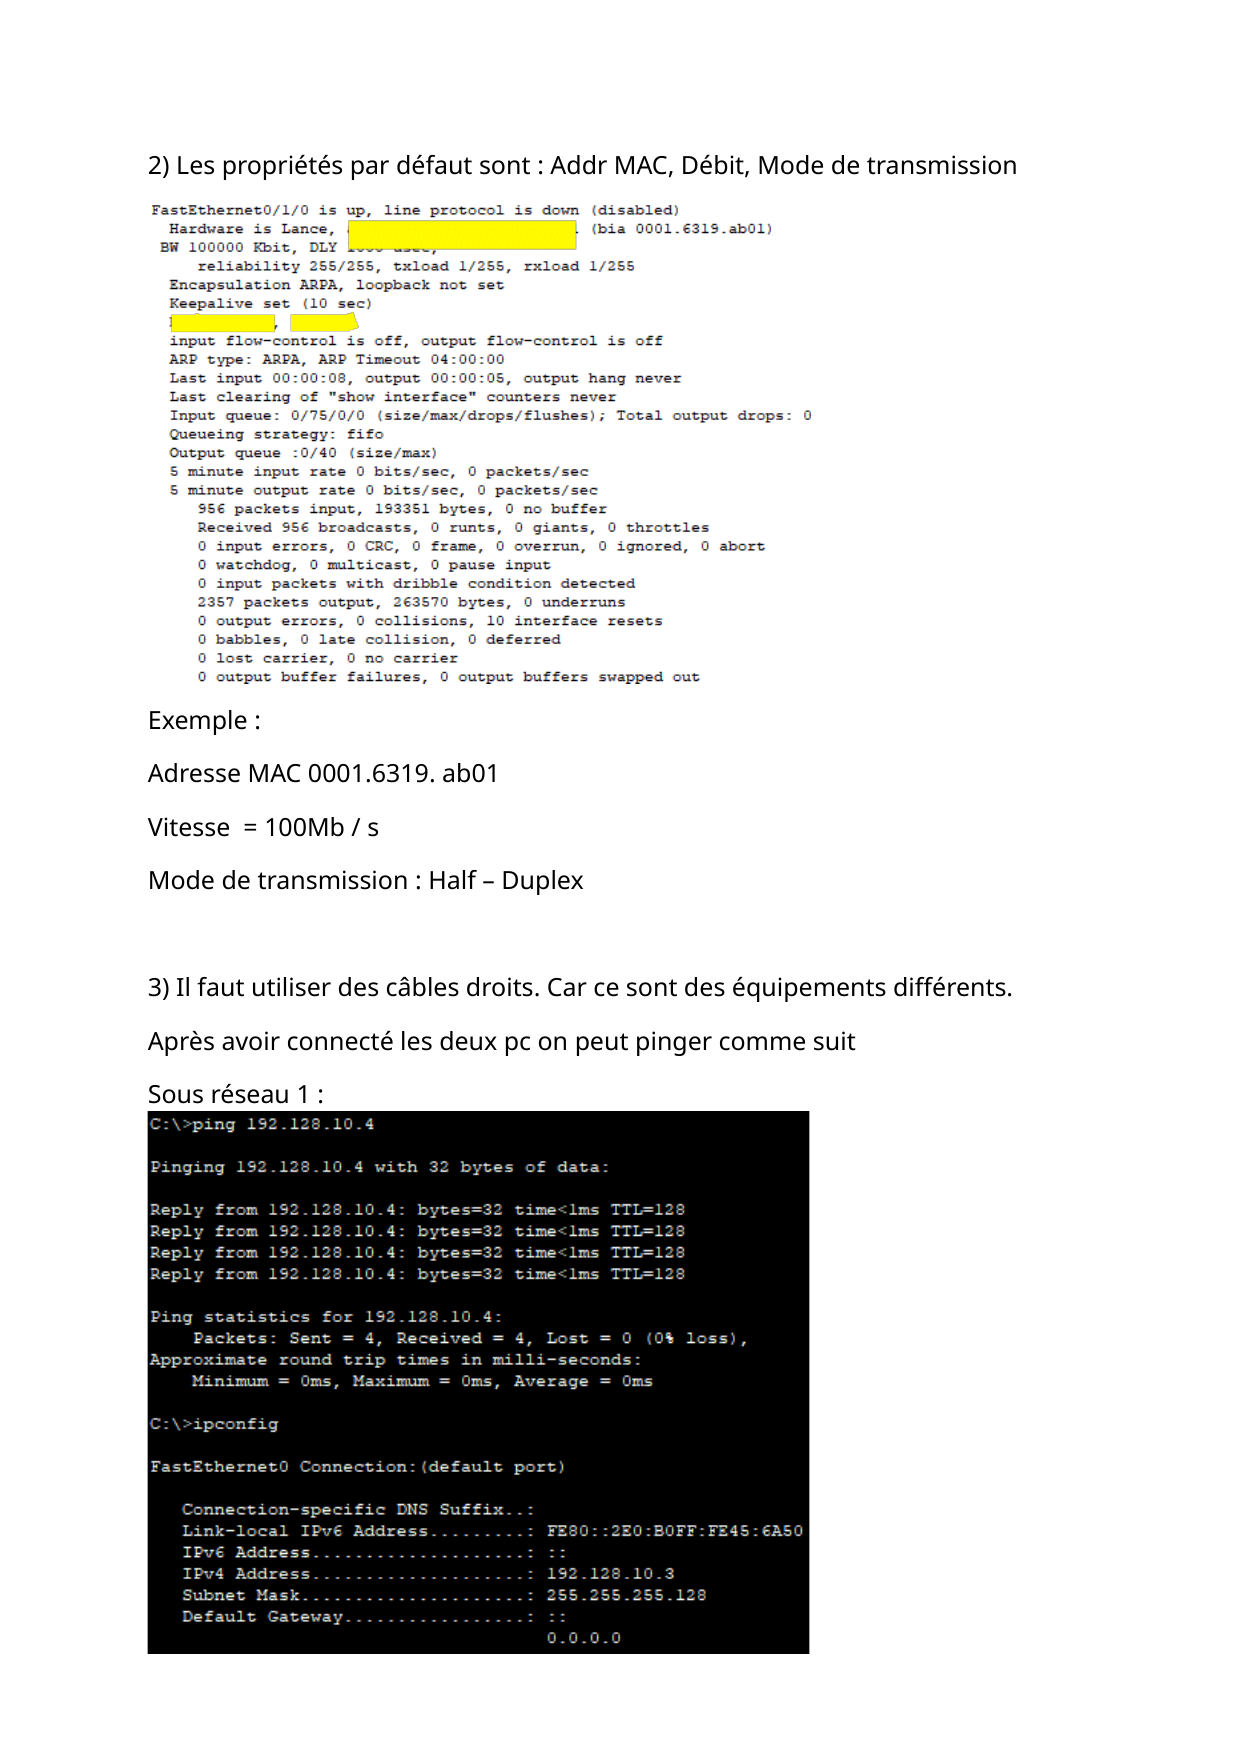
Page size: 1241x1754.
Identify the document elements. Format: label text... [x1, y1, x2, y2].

picture [147, 201, 815, 684]
text Mode de transmission : Half – Duplex [148, 863, 1093, 897]
text Adresse MAC 0001.6319. ab01 [148, 756, 1093, 790]
text 3) Il faut utiliser des câbles droits. Car ce sont des équipements différents. [148, 970, 1093, 1004]
text Après avoir connecté les deux pc on peut pinger comme suit [148, 1023, 1093, 1057]
text Vitesse = 100Mb / s [148, 809, 1093, 843]
text Sous réseau 1 : [148, 1077, 1093, 1111]
picture [147, 1111, 810, 1654]
text 2) Les propriétés par défaut sont : Addr MAC, Débit, Mode de transmission [148, 148, 1093, 182]
text Exemple : [148, 702, 1093, 737]
